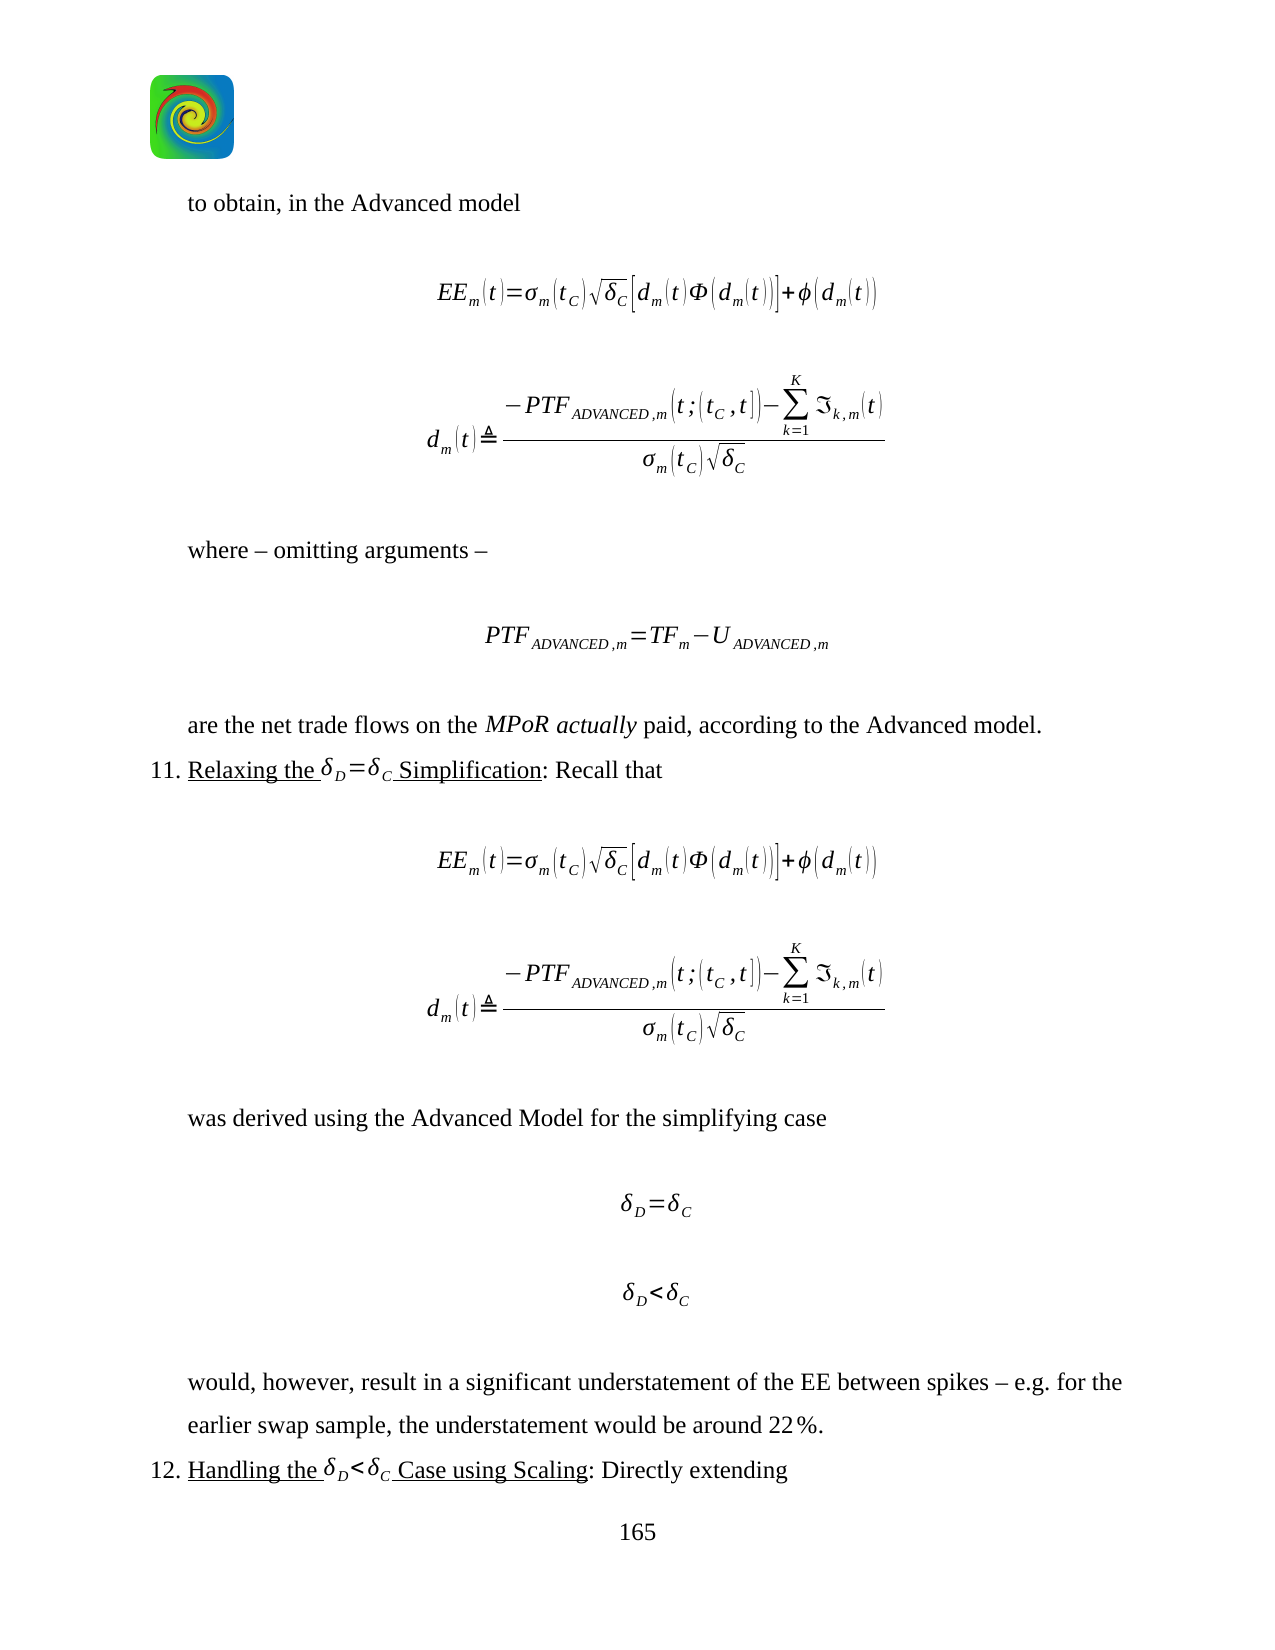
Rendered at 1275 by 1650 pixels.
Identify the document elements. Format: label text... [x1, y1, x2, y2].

list to obtain, in the Advanced model [187, 188, 1125, 216]
list Relaxing the Simplification: Recall that [150, 753, 1125, 785]
list Handling the Case using Scaling: Directly extending [150, 1454, 1125, 1485]
list would, however, result in a significant understatement of the EE between spikes – e.g. for the earlier swap sample, the understatement would be around . [187, 1367, 1125, 1439]
picture [188, 75, 234, 159]
list where – omitting arguments – [187, 535, 1125, 564]
picture [150, 75, 223, 159]
list was derived using the Advanced Model for the simplifying case [187, 1103, 1125, 1132]
list are the net trade flows on the actually paid, according to the Advanced model. [187, 710, 1125, 739]
